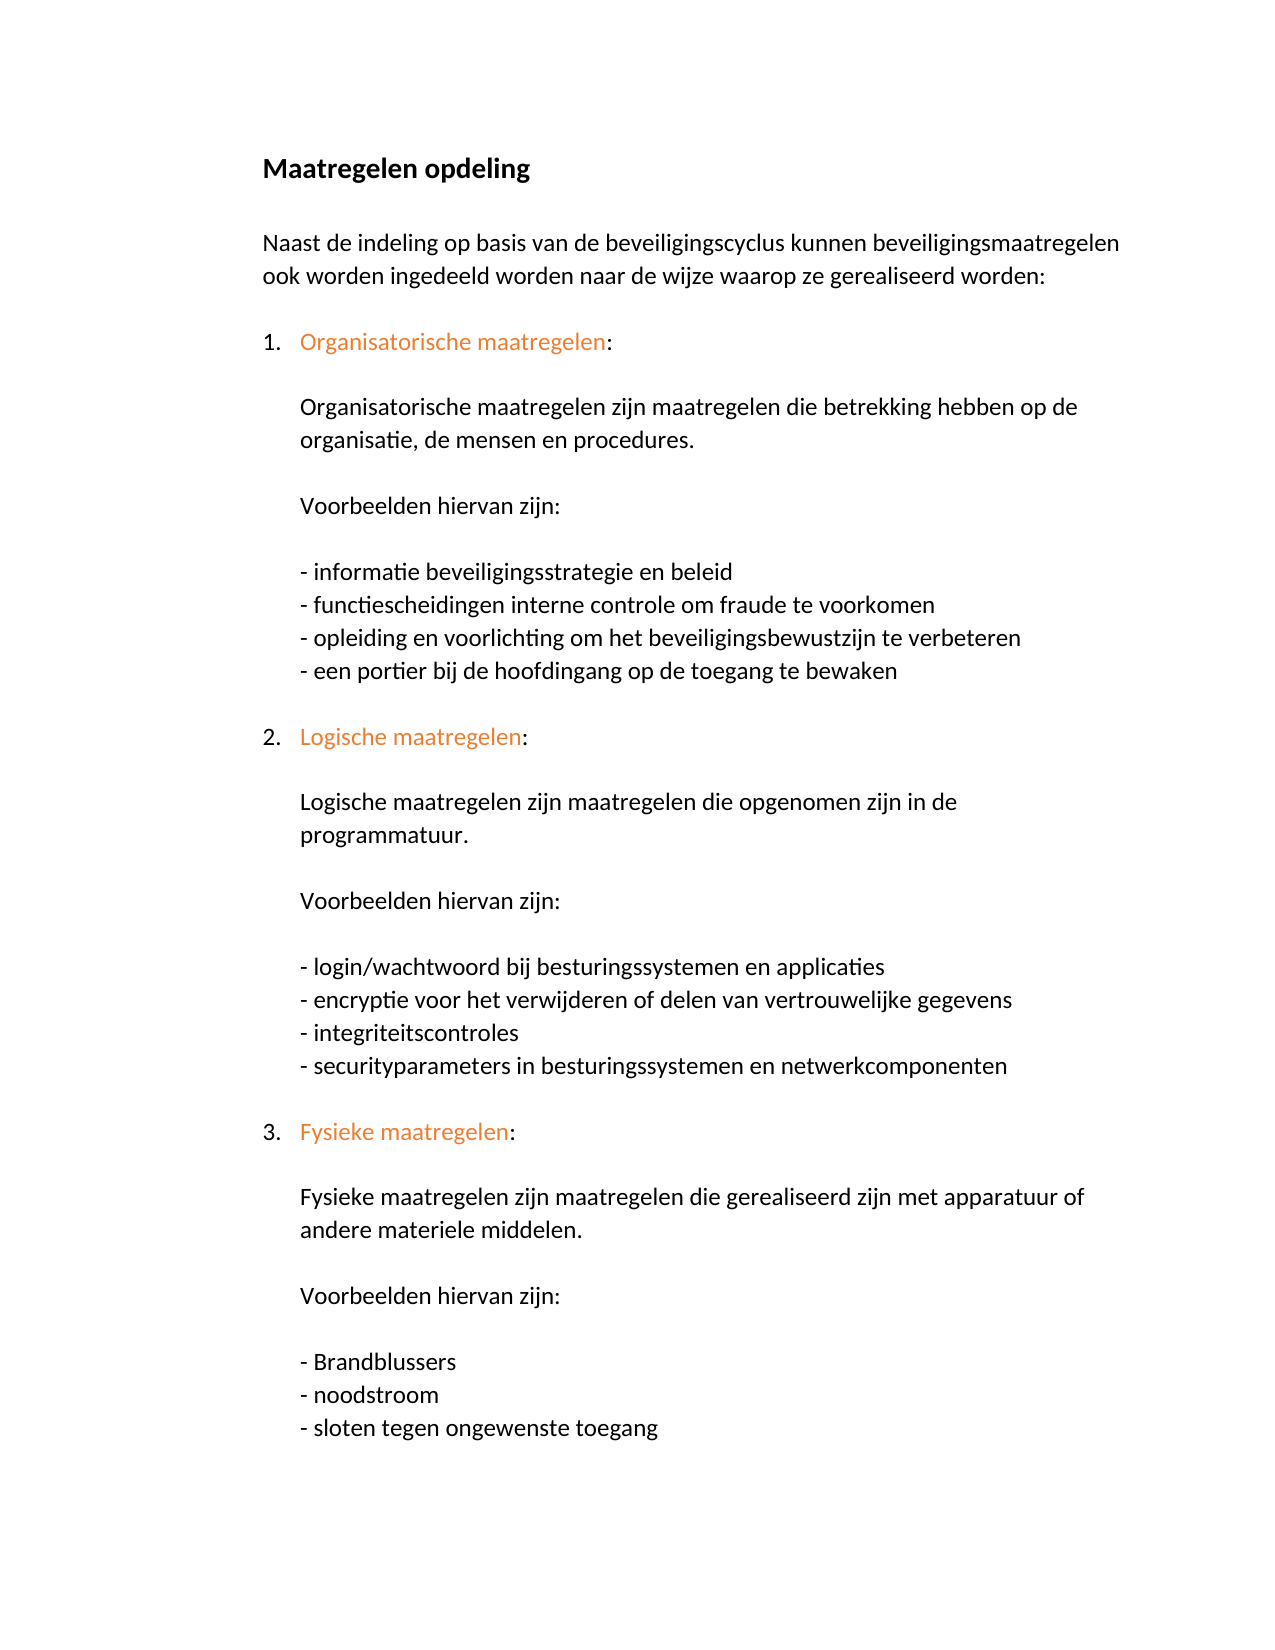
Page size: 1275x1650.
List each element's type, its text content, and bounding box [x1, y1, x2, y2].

text - sloten tegen ongewenste toegang [300, 1412, 1125, 1442]
text Voorbeelden hiervan zijn: [300, 490, 1125, 521]
text - login/wachtwoord bij besturingssystemen en applicaties [300, 951, 1125, 982]
list Organisatorische maatregelen: [262, 326, 1125, 356]
text - Brandblussers [300, 1346, 1125, 1377]
text Voorbeelden hiervan zijn: [300, 1280, 1125, 1311]
list Logische maatregelen: [262, 721, 1125, 751]
text - securityparameters in besturingssystemen en netwerkcomponenten [300, 1050, 1125, 1080]
text - encryptie voor het verwijderen of delen van vertrouwelijke gegevens [300, 984, 1125, 1014]
text - informatie beveiligingsstrategie en beleid [300, 556, 1125, 587]
text - noodstroom [300, 1379, 1125, 1409]
text - een portier bij de hoofdingang op de toegang te bewaken [300, 655, 1125, 685]
text Voorbeelden hiervan zijn: [300, 885, 1125, 916]
text Logische maatregelen zijn maatregelen die opgenomen zijn in de programmatuur. [300, 786, 1125, 850]
text Organisatorische maatregelen zijn maatregelen die betrekking hebben op de organisatie, de mensen en procedures. [300, 391, 1125, 455]
text Maatregelen opdeling [262, 150, 1125, 186]
text - functiescheidingen interne controle om fraude te voorkomen [300, 589, 1125, 619]
text Fysieke maatregelen zijn maatregelen die gerealiseerd zijn met apparatuur of andere materiele middelen. [300, 1181, 1125, 1245]
text - opleiding en voorlichting om het beveiligingsbewustzijn te verbeteren [300, 622, 1125, 652]
text - integriteitscontroles [300, 1017, 1125, 1047]
list Fysieke maatregelen: [262, 1116, 1125, 1146]
text Naast de indeling op basis van de beveiligingscyclus kunnen beveiligingsmaatregelen ook worden ingedeeld worden naar de wijze waarop ze gerealiseerd worden: [262, 227, 1125, 290]
